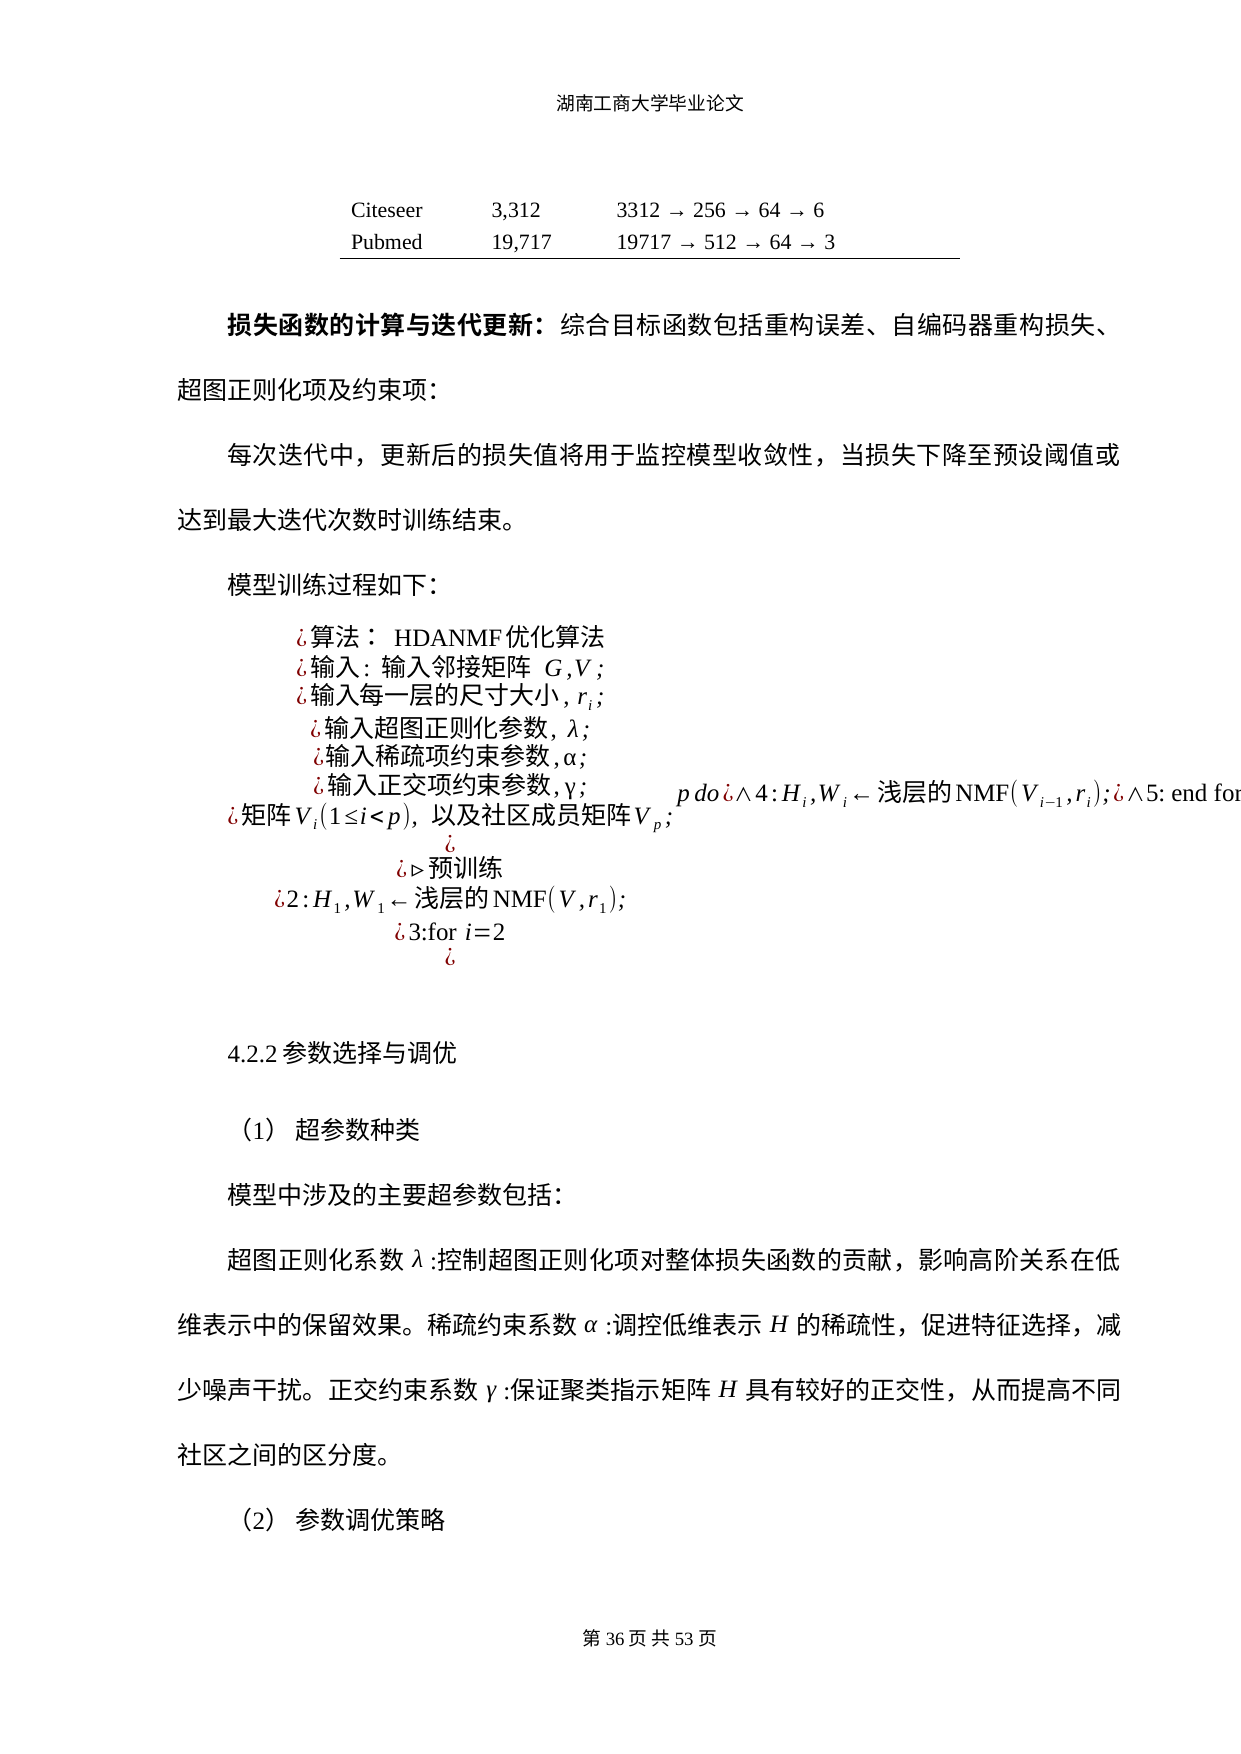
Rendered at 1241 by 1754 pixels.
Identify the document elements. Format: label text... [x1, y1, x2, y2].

text 超图正则化系数 :控制超图正则化项对整体损失函数的贡献，影响高阶关系在低维表示中的保留效果。稀疏约束系数 :调控低维表示 的稀疏性，促进特征选择，减少噪声干扰。正交约束系数 :保证聚类指示矩阵 具有较好的正交性，从而提高不同社区之间的区分度。 [177, 1226, 1122, 1486]
text 每次迭代中，更新后的损失值将用于监控模型收敛性，当损失下降至预设阈值或达到最大迭代次数时训练结束。 [177, 421, 1122, 551]
table_cell 3312 → 256 → 64 → 6 [605, 193, 960, 225]
text 模型训练过程如下： [177, 551, 1122, 616]
table_cell Pubmed [340, 225, 480, 258]
text （1） 超参数种类 [177, 1096, 1122, 1161]
subtitle 4.2.2参数选择与调优 [177, 1019, 1122, 1084]
table_cell 3,312 [480, 193, 605, 225]
table_cell 19717 → 512 → 64 → 3 [605, 225, 960, 258]
table_cell 19,717 [480, 225, 605, 258]
text 损失函数的计算与迭代更新：综合目标函数包括重构误差、自编码器重构损失、超图正则化项及约束项： [177, 291, 1122, 421]
table_cell Citeseer [340, 193, 480, 225]
text 模型中涉及的主要超参数包括： [177, 1161, 1122, 1226]
text （2） 参数调优策略 [177, 1486, 1122, 1551]
